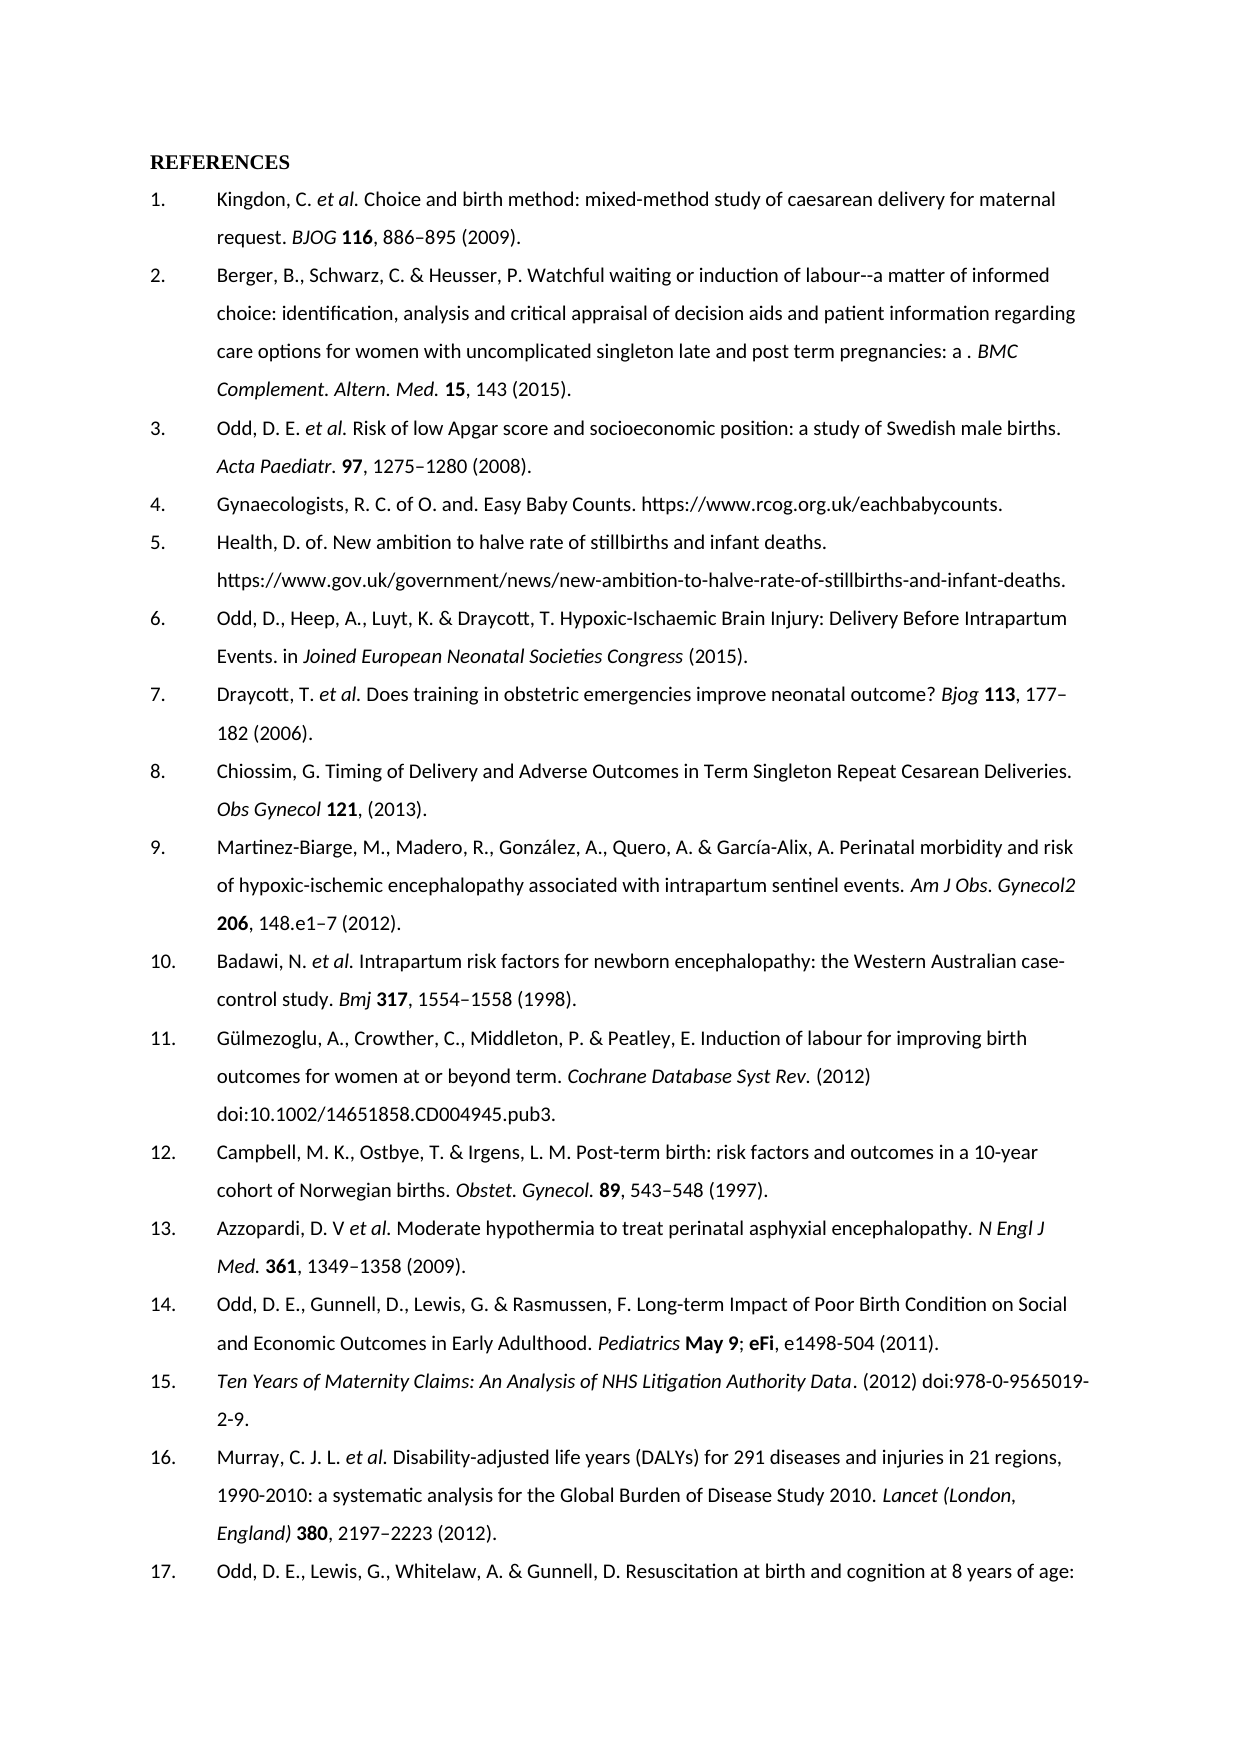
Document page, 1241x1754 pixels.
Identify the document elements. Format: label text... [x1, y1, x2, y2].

text 12. Campbell, M. K., Ostbye, T. & Irgens, L. M. Post-term birth: risk factors and outcomes in a 10-year cohort of Norwegian births. Obstet. Gynecol. 89, 543–548 (1997). [150, 1139, 1090, 1203]
text 15. Ten Years of Maternity Claims: An Analysis of NHS Litigation Authority Data. (2012) doi:978-0-9565019-2-9. [150, 1368, 1090, 1431]
text 7. Draycott, T. et al. Does training in obstetric emergencies improve neonatal outcome? Bjog 113, 177–182 (2006). [150, 682, 1090, 745]
text REFERENCES [150, 150, 1090, 174]
text 14. Odd, D. E., Gunnell, D., Lewis, G. & Rasmussen, F. Long-term Impact of Poor Birth Condition on Social and Economic Outcomes in Early Adulthood. Pediatrics May 9; eFi, e1498-504 (2011). [150, 1292, 1090, 1355]
text 11. Gülmezoglu, A., Crowther, C., Middleton, P. & Peatley, E. Induction of labour for improving birth outcomes for women at or beyond term. Cochrane Database Syst Rev. (2012) doi:10.1002/14651858.CD004945.pub3. [150, 1025, 1090, 1126]
text 8. Chiossim, G. Timing of Delivery and Adverse Outcomes in Term Singleton Repeat Cesarean Deliveries. Obs Gynecol 121, (2013). [150, 758, 1090, 821]
text 6. Odd, D., Heep, A., Luyt, K. & Draycott, T. Hypoxic-Ischaemic Brain Injury: Delivery Before Intrapartum Events. in Joined European Neonatal Societies Congress (2015). [150, 605, 1090, 669]
text 2. Berger, B., Schwarz, C. & Heusser, P. Watchful waiting or induction of labour--a matter of informed choice: identification, analysis and critical appraisal of decision aids and patient information regarding care options for women with uncomplicated singleton late and post term pregnancies: a . BMC Complement. Altern. Med. 15, 143 (2015). [150, 262, 1090, 402]
text 9. Martinez-Biarge, M., Madero, R., González, A., Quero, A. & García-Alix, A. Perinatal morbidity and risk of hypoxic-ischemic encephalopathy associated with intrapartum sentinel events. Am J Obs. Gynecol2 206, 148.e1–7 (2012). [150, 834, 1090, 936]
text 3. Odd, D. E. et al. Risk of low Apgar score and socioeconomic position: a study of Swedish male births. Acta Paediatr. 97, 1275–1280 (2008). [150, 415, 1090, 478]
text 16. Murray, C. J. L. et al. Disability-adjusted life years (DALYs) for 291 diseases and injuries in 21 regions, 1990-2010: a systematic analysis for the Global Burden of Disease Study 2010. Lancet (London, England) 380, 2197–2223 (2012). [150, 1444, 1090, 1546]
text 1. Kingdon, C. et al. Choice and birth method: mixed-method study of caesarean delivery for maternal request. BJOG 116, 886–895 (2009). [150, 186, 1090, 249]
text 13. Azzopardi, D. V et al. Moderate hypothermia to treat perinatal asphyxial encephalopathy. N Engl J Med. 361, 1349–1358 (2009). [150, 1215, 1090, 1279]
text 10. Badawi, N. et al. Intrapartum risk factors for newborn encephalopathy: the Western Australian case-control study. Bmj 317, 1554–1558 (1998). [150, 948, 1090, 1012]
text 4. Gynaecologists, R. C. of O. and. Easy Baby Counts. https://www.rcog.org.uk/eachbabycounts. [150, 491, 1090, 516]
text 5. Health, D. of. New ambition to halve rate of stillbirths and infant deaths. https://www.gov.uk/government/news/new-ambition-to-halve-rate-of-stillbirths-and-infant-deaths. [150, 529, 1090, 593]
